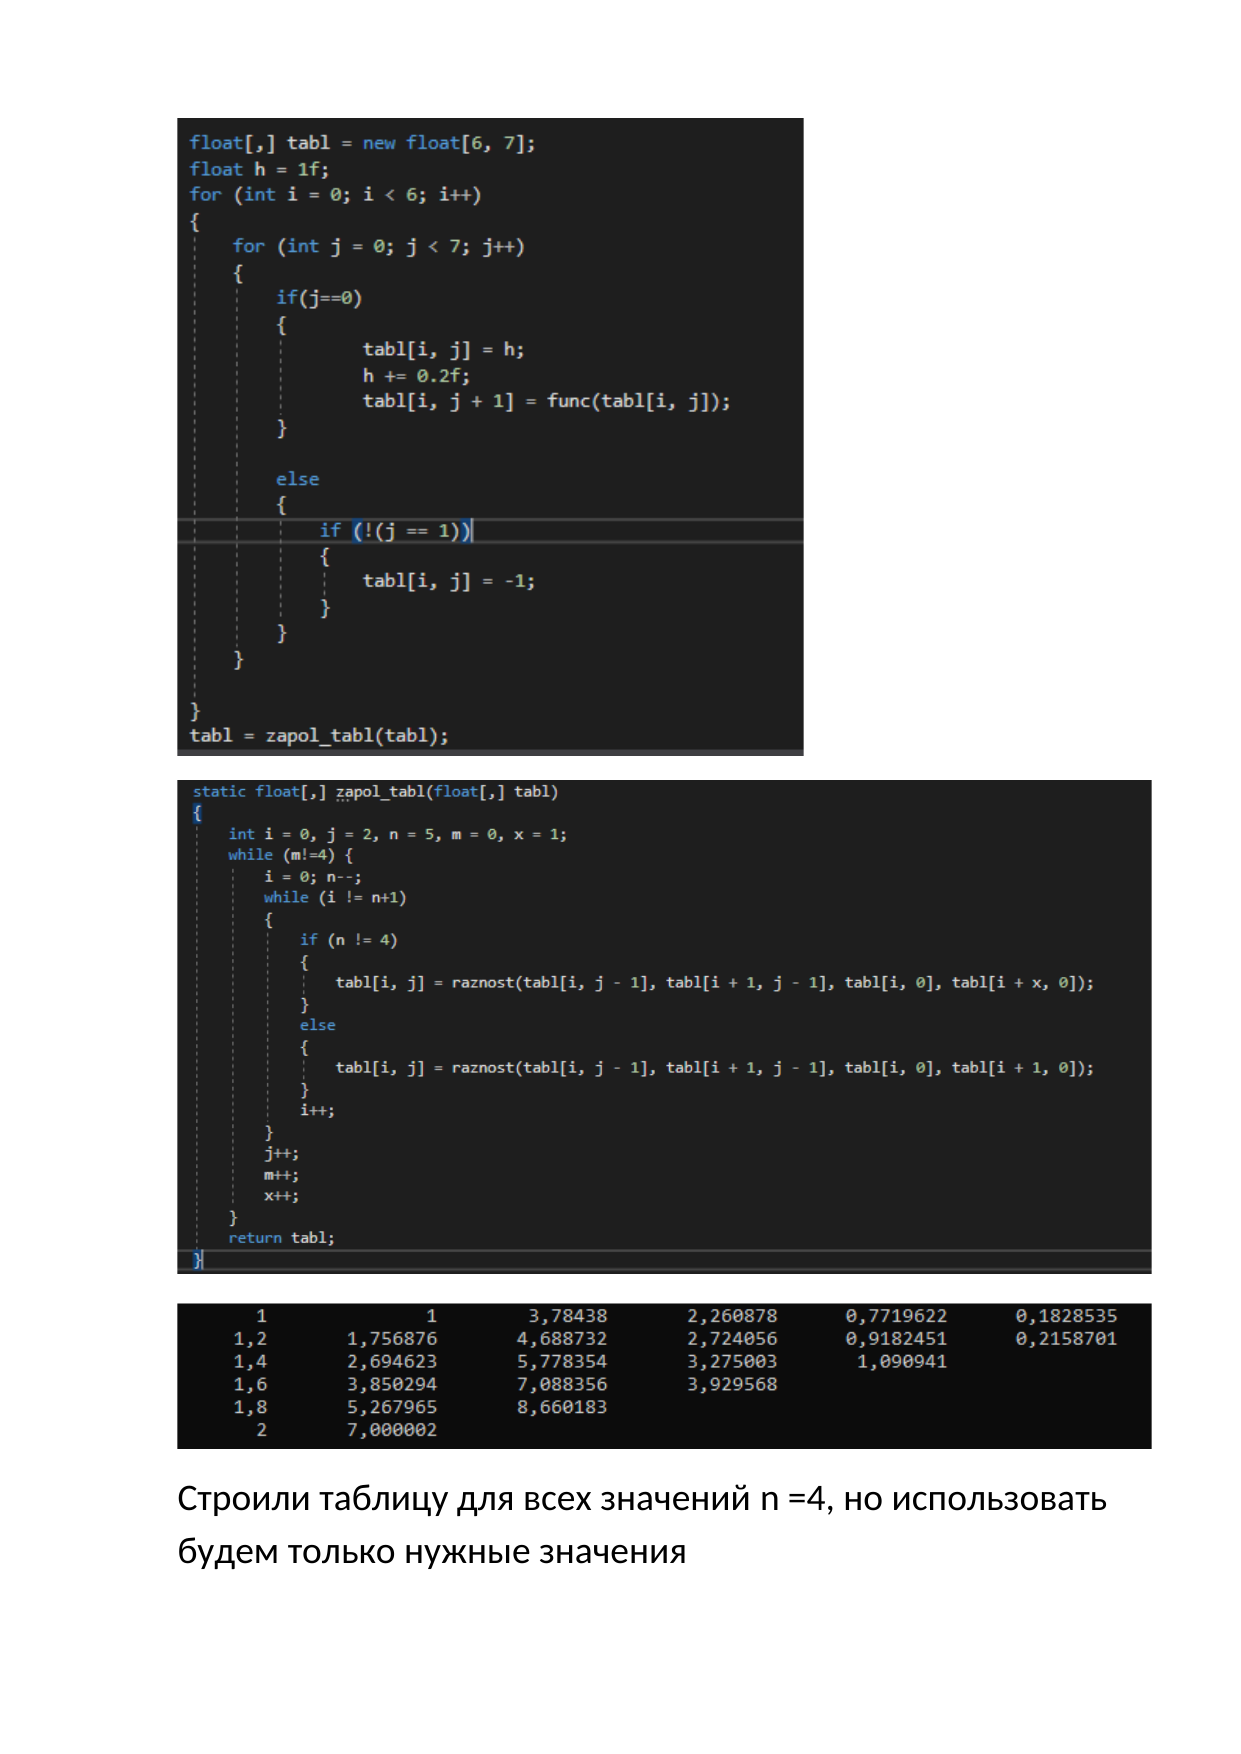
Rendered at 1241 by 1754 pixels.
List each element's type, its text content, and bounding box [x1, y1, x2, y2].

text Строили таблицу для всех значений n =4, но использовать будем только нужные значения [177, 1474, 1152, 1572]
picture [177, 780, 1152, 1274]
picture [177, 1298, 1152, 1449]
picture [177, 118, 804, 756]
